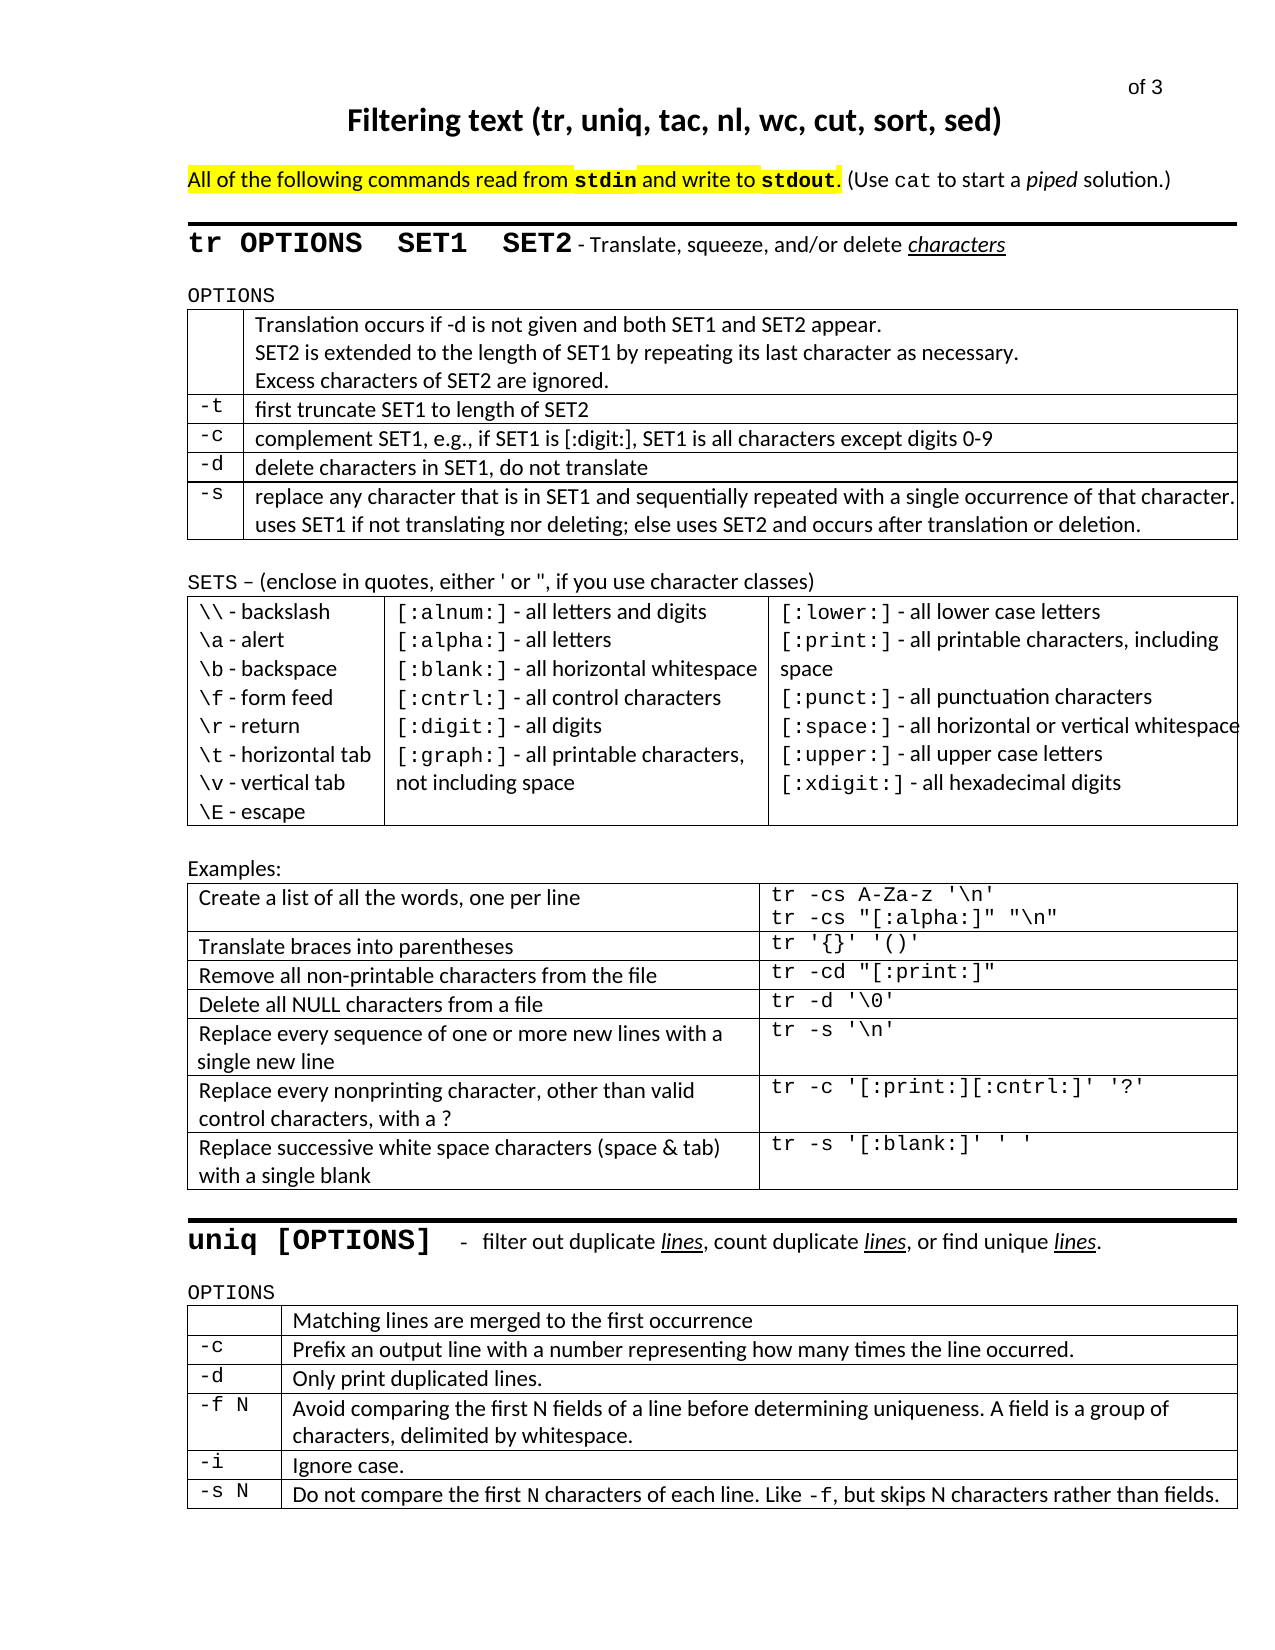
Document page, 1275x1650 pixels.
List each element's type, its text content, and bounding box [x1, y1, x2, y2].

table_cell Avoid comparing the first N fields of a line before determining uniqueness. A field is a group of characters, delimited by whitespace. [282, 1394, 1237, 1450]
table_cell Replace every sequence of one or more new lines with a single new line [188, 1019, 759, 1075]
table_cell -c [188, 424, 243, 452]
table_header [188, 1306, 281, 1334]
table_cell -d [188, 1365, 281, 1393]
text Filtering text (tr, uniq, tac, nl, wc, cut, sort, sed) [187, 99, 1162, 140]
table_cell Remove all non-printable characters from the file [188, 961, 759, 989]
table_header [:lower:] - all lower case letters [:print:] - all printable characters, including space [:punct:] - all punctuation characters [:space:] - all horizontal or vertical whitespace [:upper:] - all upper case letters [:xdigit:] - all hexadecimal digits [769, 597, 1237, 825]
table_cell Translate braces into parentheses [188, 932, 759, 960]
table_cell -i [188, 1451, 281, 1479]
text SETS – (enclose in quotes, either ' or ", if you use character classes) [187, 540, 1237, 596]
table_cell -d [188, 453, 243, 481]
table_cell Do not compare the first N characters of each line. Like -f, but skips N characters rather than fields. [282, 1480, 1237, 1508]
table_cell tr -cd "[:print:]" [760, 961, 1237, 989]
text uniq [OPTIONS] - filter out duplicate lines, count duplicate lines, or find unique lines. [187, 1219, 1237, 1282]
table_cell tr -d '\0' [760, 990, 1237, 1018]
table_cell tr -s '[:blank:]' ' ' [760, 1133, 1237, 1189]
table_header tr -cs A-Za-z '\n' tr -cs "[:alpha:]" "\n" [760, 884, 1237, 931]
text Examples: [187, 854, 1237, 882]
table_cell -s [188, 483, 243, 538]
table_cell Replace every nonprinting character, other than valid control characters, with a ? [188, 1076, 759, 1132]
table_cell replace any character that is in SET1 and sequentially repeated with a single occurrence of that character. uses SET1 if not translating nor deleting; else uses SET2 and occurs after translation or deletion. [244, 483, 1237, 538]
table_cell Replace successive white space characters (space & tab) with a single blank [188, 1133, 759, 1189]
table_header Create a list of all the words, one per line [188, 884, 759, 931]
table_header [188, 310, 243, 394]
table_cell first truncate SET1 to length of SET2 [244, 395, 1237, 423]
table_cell delete characters in SET1, do not translate [244, 453, 1237, 481]
table_cell -f N [188, 1394, 281, 1450]
table_cell -c [188, 1336, 281, 1363]
text OPTIONS [187, 1282, 1162, 1305]
table_cell complement SET1, e.g., if SET1 is [:digit:], SET1 is all characters except digits 0-9 [244, 424, 1237, 452]
text OPTIONS [187, 285, 1162, 309]
table_cell Ignore case. [282, 1451, 1237, 1479]
table_header Translation occurs if -d is not given and both SET1 and SET2 appear. SET2 is extended to the length of SET1 by repeating its last character as necessary. Excess characters of SET2 are ignored. [244, 310, 1237, 394]
table_cell Prefix an output line with a number representing how many times the line occurred. [282, 1336, 1237, 1363]
table_cell tr -s '\n' [760, 1019, 1237, 1075]
table_cell tr '{}' '()' [760, 932, 1237, 960]
table_cell Delete all NULL characters from a file [188, 990, 759, 1018]
text tr OPTIONS SET1 SET2 - Translate, squeeze, and/or delete characters [187, 223, 1237, 285]
table_cell tr -c '[:print:][:cntrl:]' '?' [760, 1076, 1237, 1132]
table_cell -s N [188, 1480, 281, 1508]
table_header [:alnum:] - all letters and digits [:alpha:] - all letters [:blank:] - all horizontal whitespace [:cntrl:] - all control characters [:digit:] - all digits [:graph:] - all printable characters, not including space [385, 597, 768, 825]
text All of the following commands read from stdin and write to stdout. (Use cat to start a piped solution.) [836, 165, 1181, 194]
table_cell Only print duplicated lines. [282, 1365, 1237, 1393]
table_cell -t [188, 395, 243, 423]
table_header Matching lines are merged to the first occurrence [282, 1306, 1237, 1334]
table_header \\ - backslash \a - alert \b - backspace \f - form feed \r - return \t - horizontal tab \v - vertical tab \E - escape [188, 597, 384, 825]
